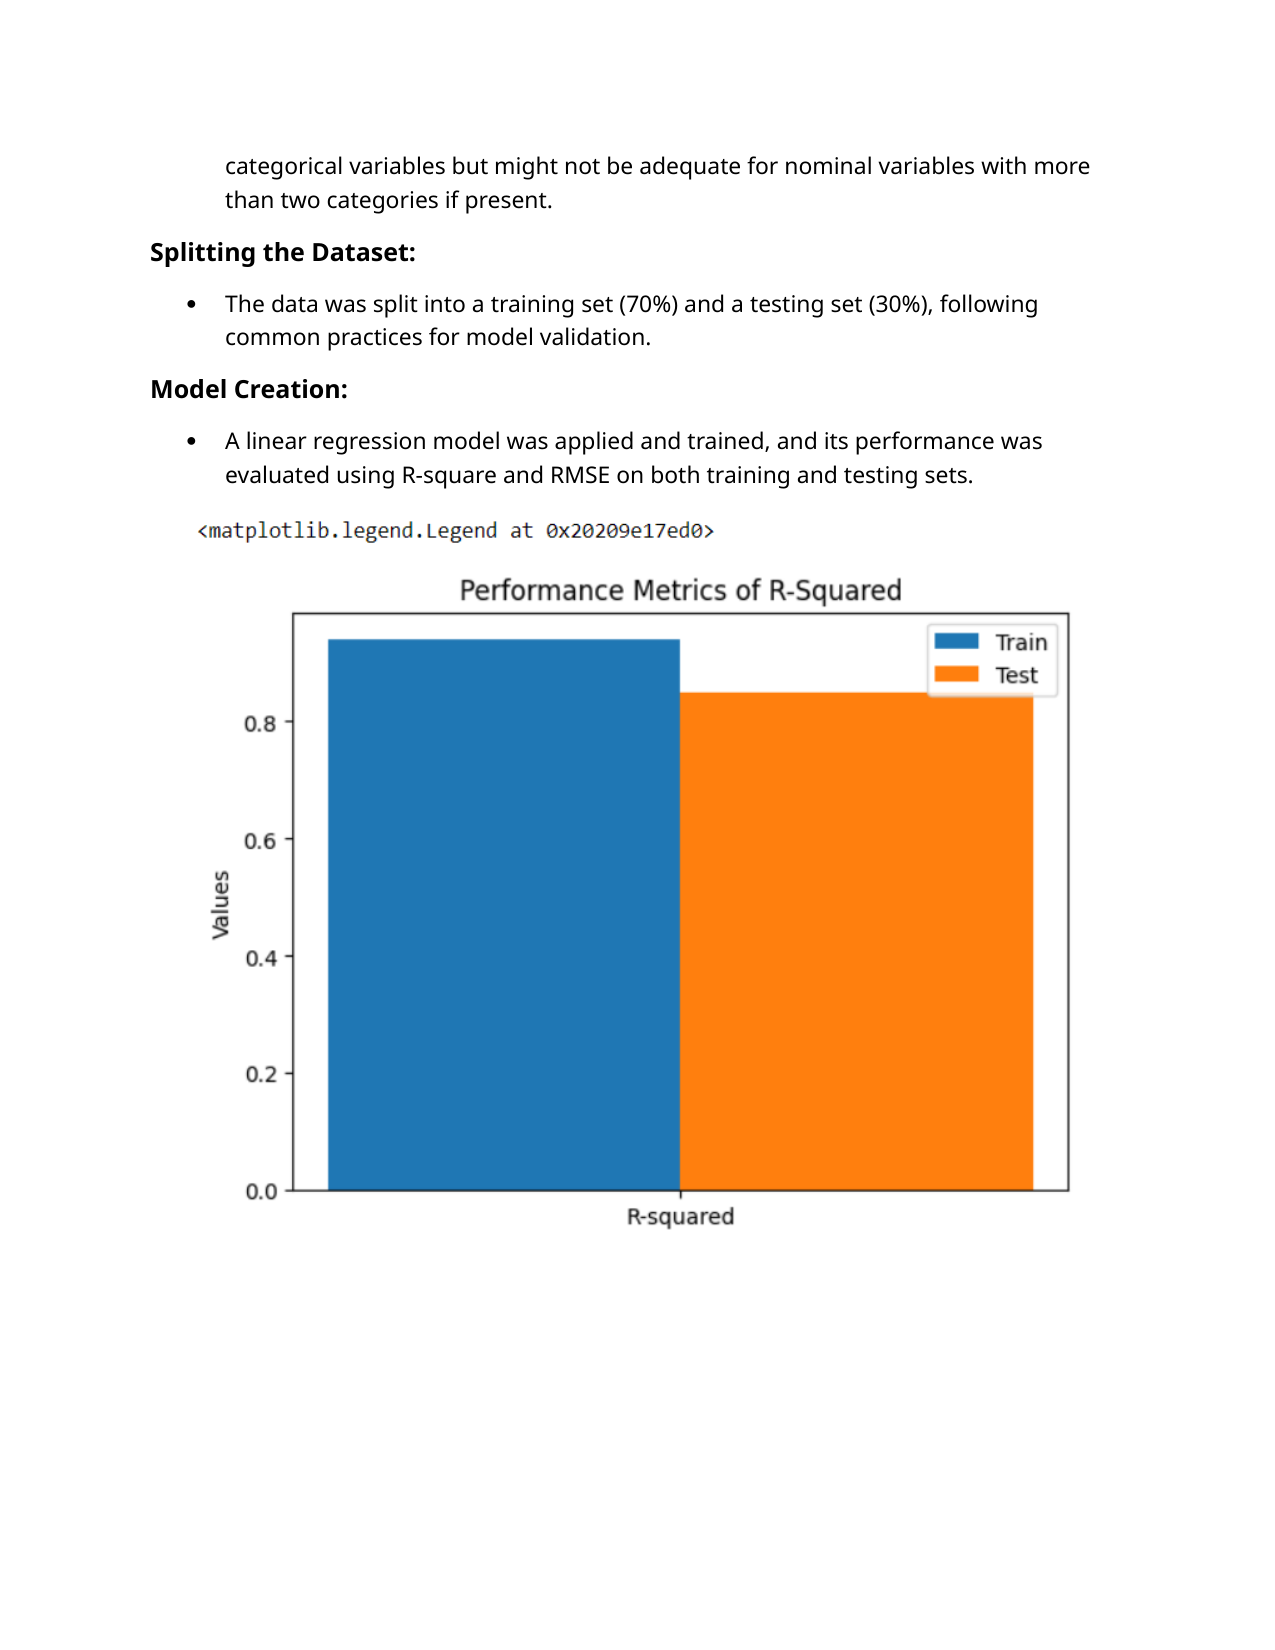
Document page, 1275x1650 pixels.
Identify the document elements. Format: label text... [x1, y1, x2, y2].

picture [187, 509, 1121, 1257]
text Splitting the Dataset: [150, 234, 1125, 268]
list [187, 150, 1125, 215]
list The data was split into a training set (70%) and a testing set (30%), following common practices for model validation. [187, 288, 1125, 353]
list A linear regression model was applied and trained, and its performance was evaluated using R-square and RMSE on both training and testing sets. [187, 425, 1125, 490]
text Model Creation: [150, 372, 1125, 406]
